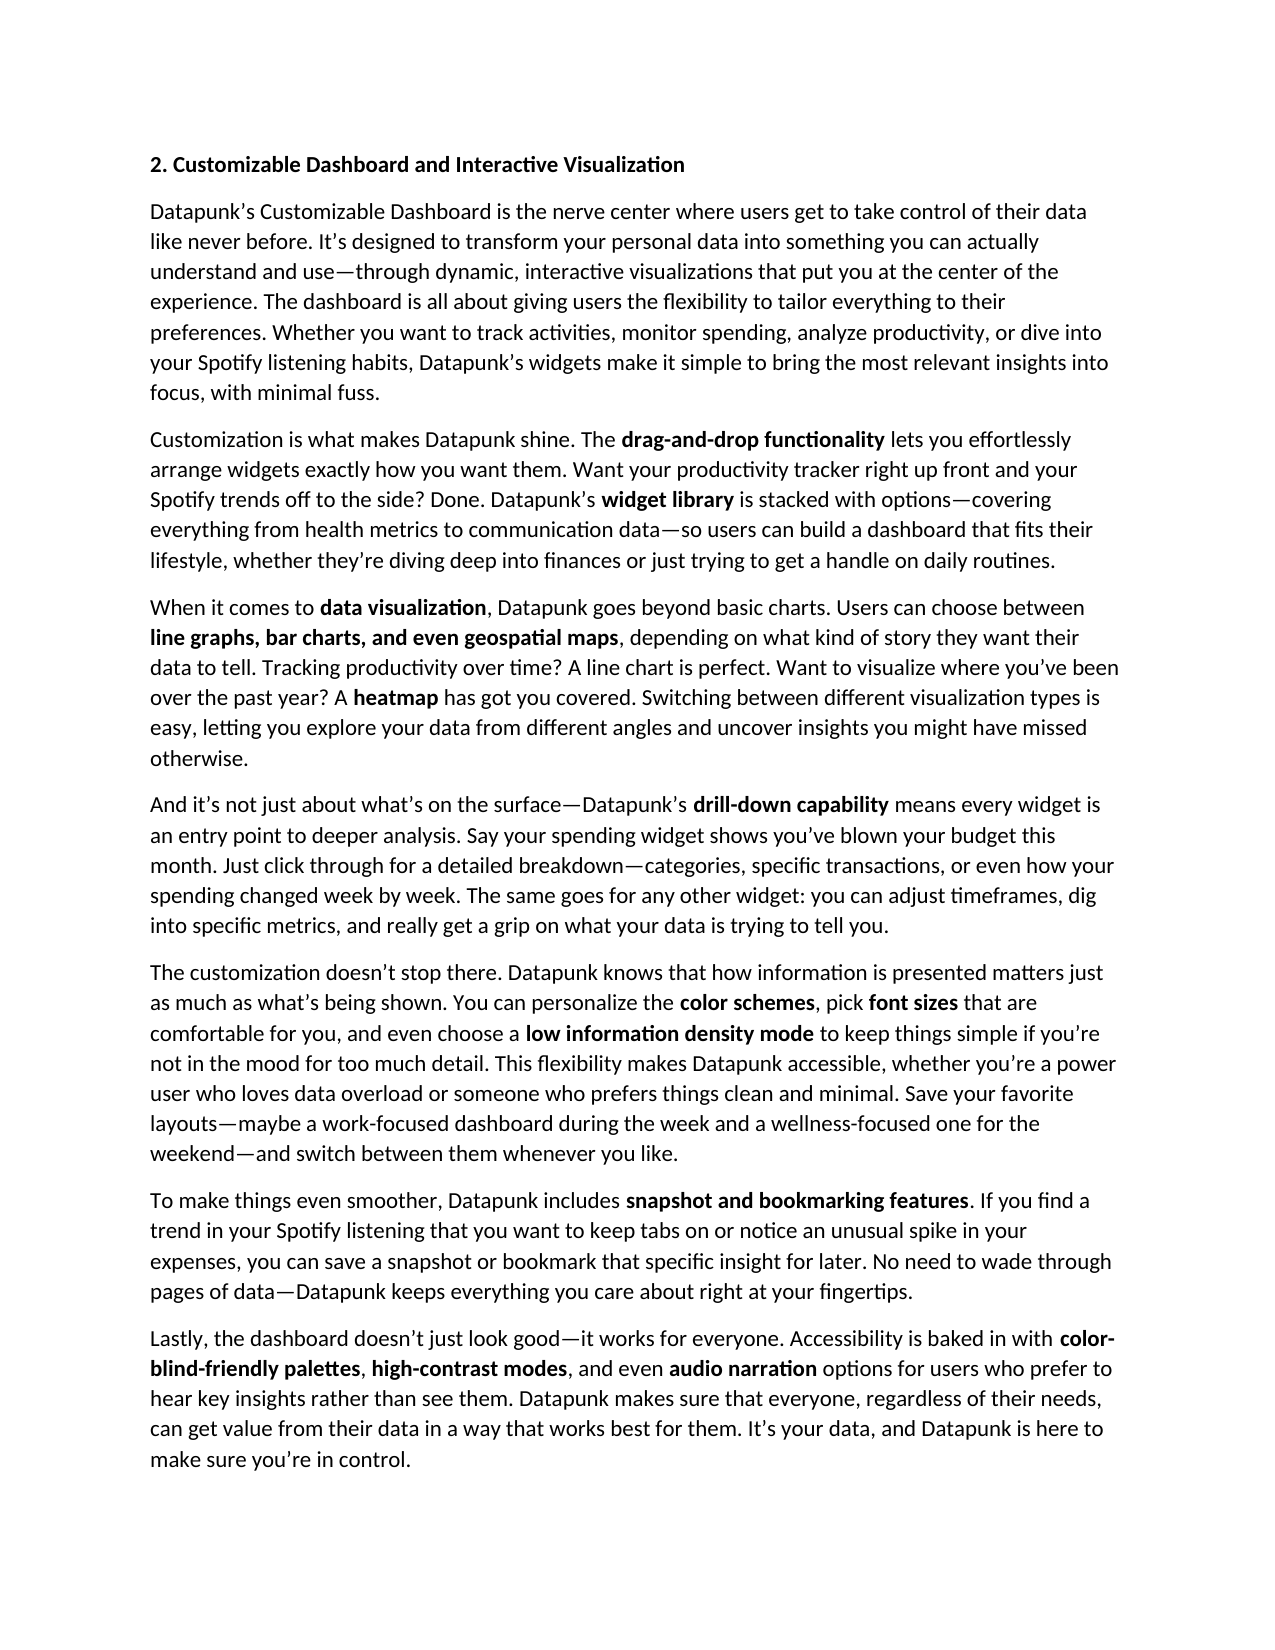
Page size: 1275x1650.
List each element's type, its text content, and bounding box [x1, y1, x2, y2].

text When it comes to data visualization, Datapunk goes beyond basic charts. Users can choose between line graphs, bar charts, and even geospatial maps, depending on what kind of story they want their data to tell. Tracking productivity over time? A line chart is perfect. Want to visualize where you’ve been over the past year? A heatmap has got you covered. Switching between different visualization types is easy, letting you explore your data from different angles and uncover insights you might have missed otherwise. [150, 593, 1125, 772]
text Lastly, the dashboard doesn’t just look good—it works for everyone. Accessibility is baked in with color-blind-friendly palettes, high-contrast modes, and even audio narration options for users who prefer to hear key insights rather than see them. Datapunk makes sure that everyone, regardless of their needs, can get value from their data in a way that works best for them. It’s your data, and Datapunk is here to make sure you’re in control. [150, 1324, 1125, 1473]
text To make things even smoother, Datapunk includes snapshot and bookmarking features. If you find a trend in your Spotify listening that you want to keep tabs on or notice an unusual spike in your expenses, you can save a snapshot or bookmark that specific insight for later. No need to wade through pages of data—Datapunk keeps everything you care about right at your fingertips. [150, 1186, 1125, 1305]
text 2. Customizable Dashboard and Interactive Visualization [150, 150, 1125, 178]
text And it’s not just about what’s on the surface—Datapunk’s drill-down capability means every widget is an entry point to deeper analysis. Say your spending widget shows you’ve blown your budget this month. Just click through for a detailed breakdown—categories, specific transactions, or even how your spending changed week by week. The same goes for any other widget: you can adjust timeframes, dig into specific metrics, and really get a grip on what your data is trying to tell you. [150, 791, 1125, 939]
text Datapunk’s Customizable Dashboard is the nerve center where users get to take control of their data like never before. It’s designed to transform your personal data into something you can actually understand and use—through dynamic, interactive visualizations that put you at the center of the experience. The dashboard is all about giving users the flexibility to tailor everything to their preferences. Whether you want to track activities, monitor spending, analyze productivity, or dive into your Spotify listening habits, Datapunk’s widgets make it simple to bring the most relevant insights into focus, with minimal fuss. [150, 197, 1125, 406]
text Customization is what makes Datapunk shine. The drag-and-drop functionality lets you effortlessly arrange widgets exactly how you want them. Want your productivity tracker right up front and your Spotify trends off to the side? Done. Datapunk’s widget library is stacked with options—covering everything from health metrics to communication data—so users can build a dashboard that fits their lifestyle, whether they’re diving deep into finances or just trying to get a handle on daily routines. [150, 425, 1125, 574]
text The customization doesn’t stop there. Datapunk knows that how information is presented matters just as much as what’s being shown. You can personalize the color schemes, pick font sizes that are comfortable for you, and even choose a low information density mode to keep things simple if you’re not in the mood for too much detail. This flexibility makes Datapunk accessible, whether you’re a power user who loves data overload or someone who prefers things clean and minimal. Save your favorite layouts—maybe a work-focused dashboard during the week and a wellness-focused one for the weekend—and switch between them whenever you like. [150, 958, 1125, 1168]
